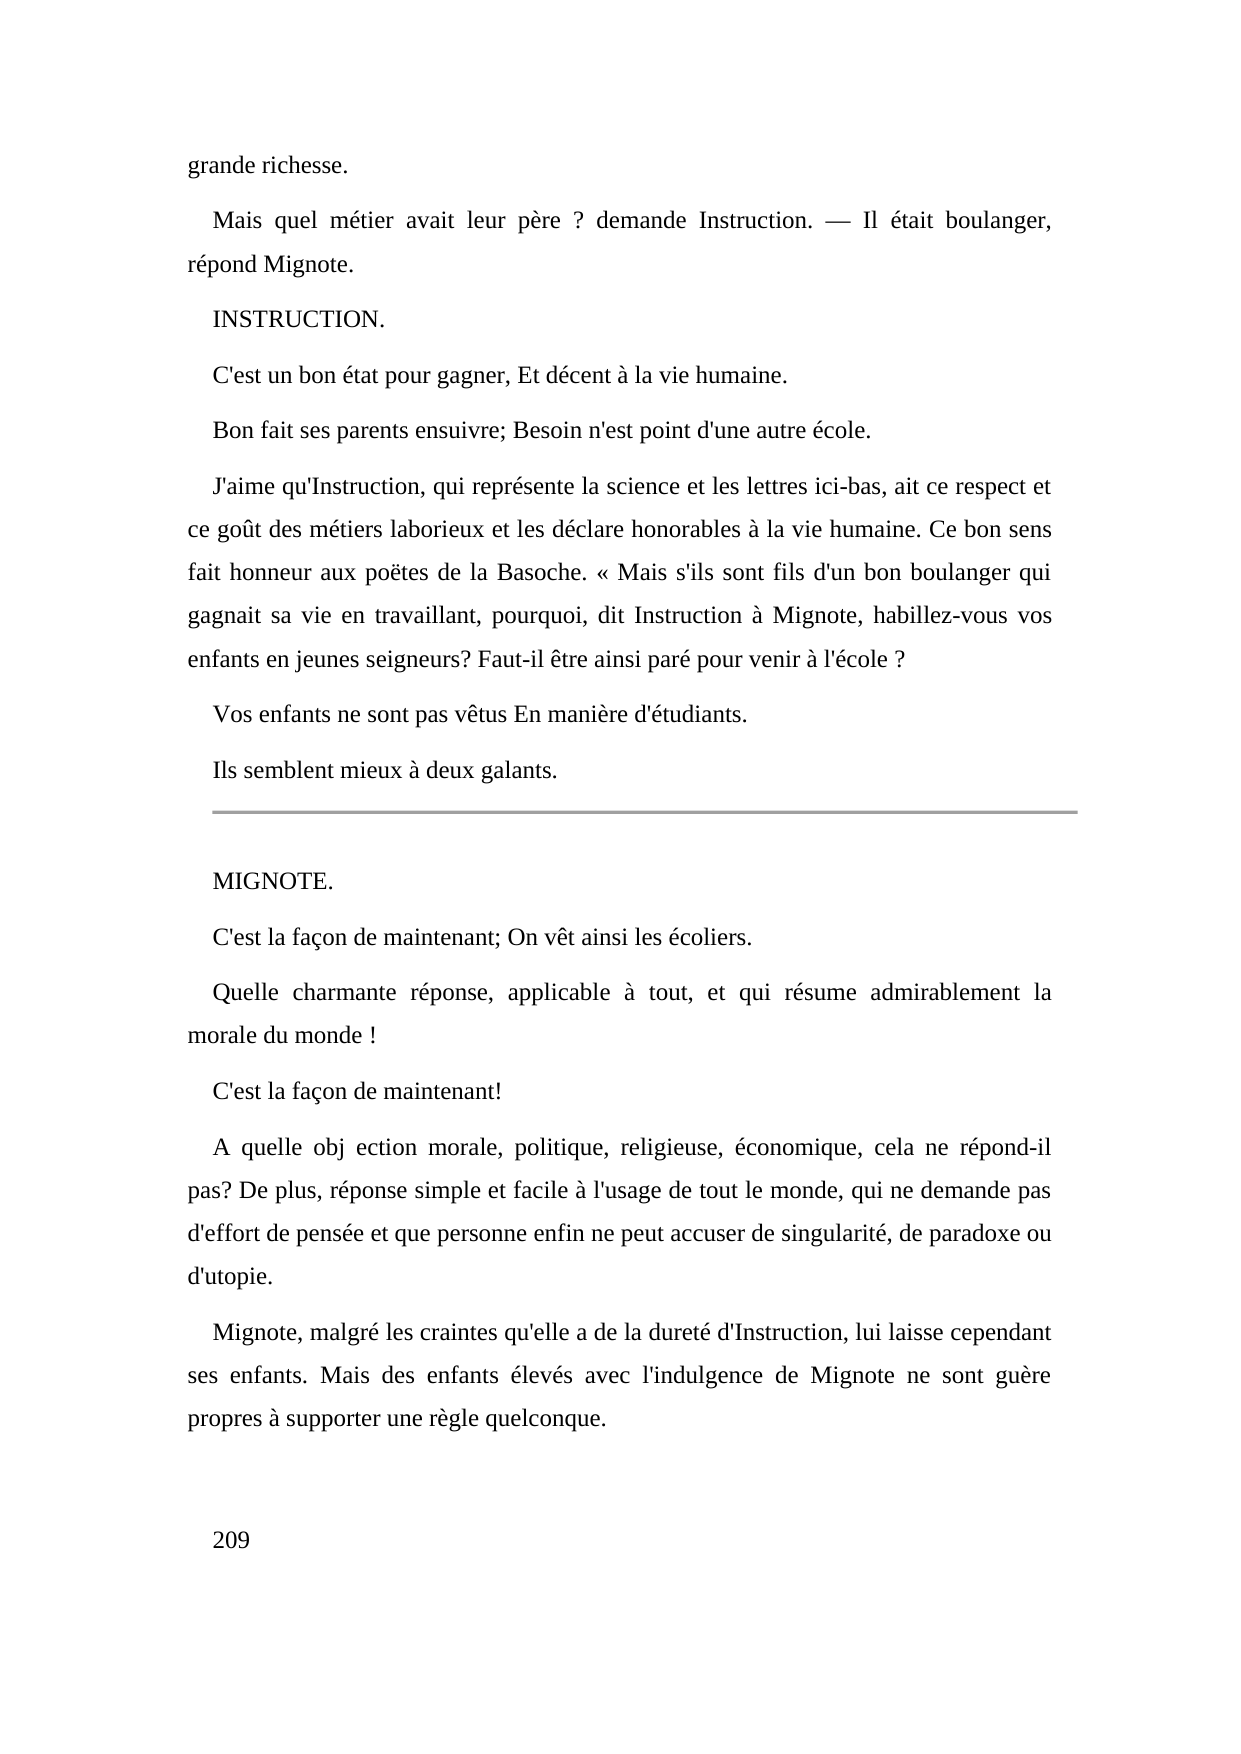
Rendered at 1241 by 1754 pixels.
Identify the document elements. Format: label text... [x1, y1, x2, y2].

text MIGNOTE. [187, 866, 1053, 895]
text C'est la façon de maintenant; On vêt ainsi les écoliers. [187, 922, 1053, 951]
text Bon fait ses parents ensuivre; Besoin n'est point d'une autre école. [187, 416, 1053, 444]
text Vos enfants ne sont pas vêtus En manière d'étudiants. [187, 699, 1053, 728]
text C'est un bon état pour gagner, Et décent à la vie humaine. [187, 360, 1053, 389]
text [187, 150, 1053, 179]
text C'est la façon de maintenant! [187, 1076, 1053, 1105]
text Quelle charmante réponse, applicable à tout, et qui résume admirablement la morale du monde ! [187, 977, 1053, 1049]
text Ils semblent mieux à deux galants. [187, 755, 1053, 784]
text INSTRUCTION. [187, 304, 1053, 333]
text Mignote, malgré les craintes qu'elle a de la dureté d'Instruction, lui laisse cependant ses enfants. Mais des enfants élevés avec l'indulgence de Mignote ne sont guère propres à supporter une règle quelconque. [187, 1317, 1053, 1432]
text J'aime qu'Instruction, qui représente la science et les lettres ici-bas, ait ce respect et ce goût des métiers laborieux et les déclare honorables à la vie humaine. Ce bon sens fait honneur aux poëtes de la Basoche. « Mais s'ils sont fils d'un bon boulanger qui gagnait sa vie en travaillant, pourquoi, dit Instruction à Mignote, habillez-vous vos enfants en jeunes seigneurs? Faut-il être ainsi paré pour venir à l'école ? [187, 471, 1053, 672]
text A quelle obj ection morale, politique, religieuse, économique, cela ne répond-il pas? De plus, réponse simple et facile à l'usage de tout le monde, qui ne demande pas d'effort de pensée et que personne enfin ne peut accuser de singularité, de paradoxe ou d'utopie. [187, 1132, 1053, 1290]
text Mais quel métier avait leur père ? demande Instruction. — Il était boulanger, répond Mignote. [187, 206, 1053, 277]
